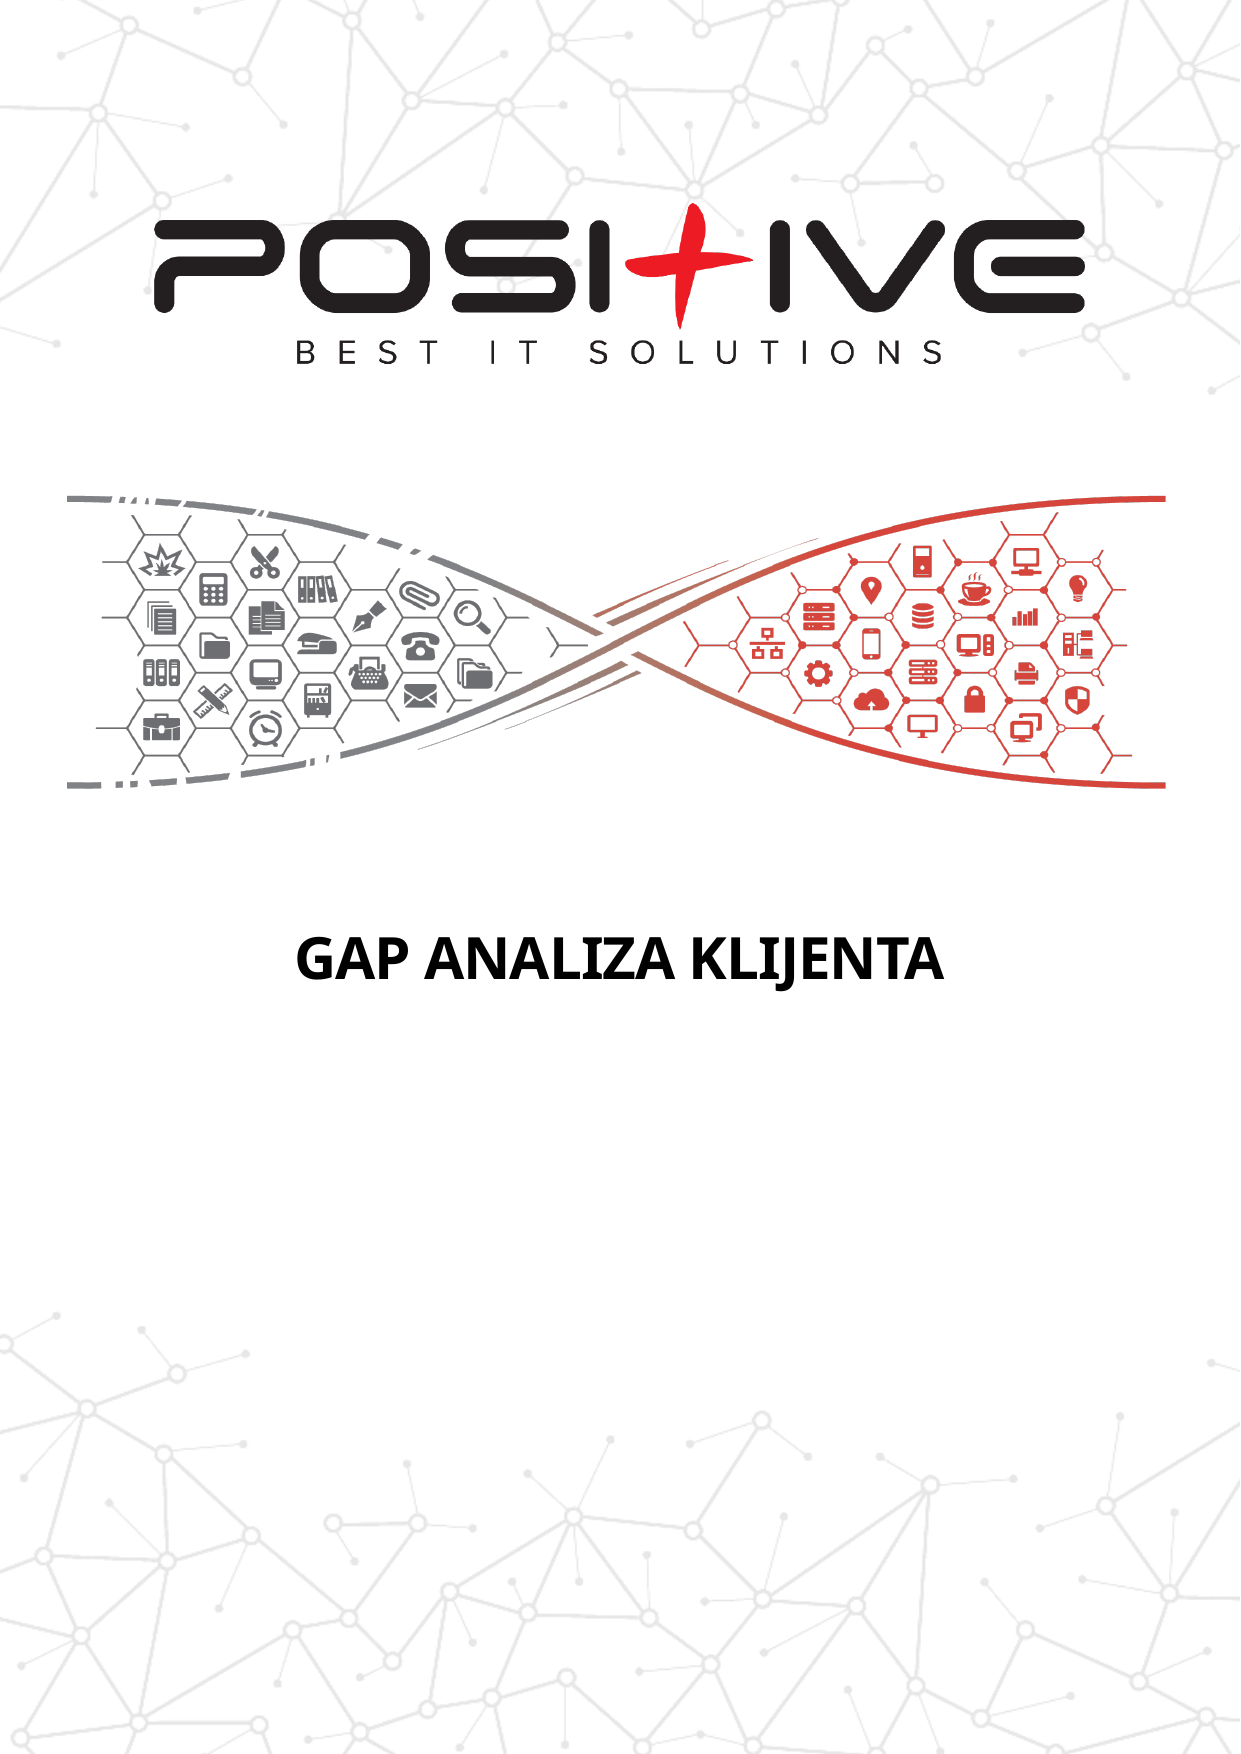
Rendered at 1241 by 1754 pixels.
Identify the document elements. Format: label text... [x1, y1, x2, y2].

picture [0, 0, 1241, 1754]
title GAP ANALIZA KLIJENTA [148, 917, 1092, 996]
